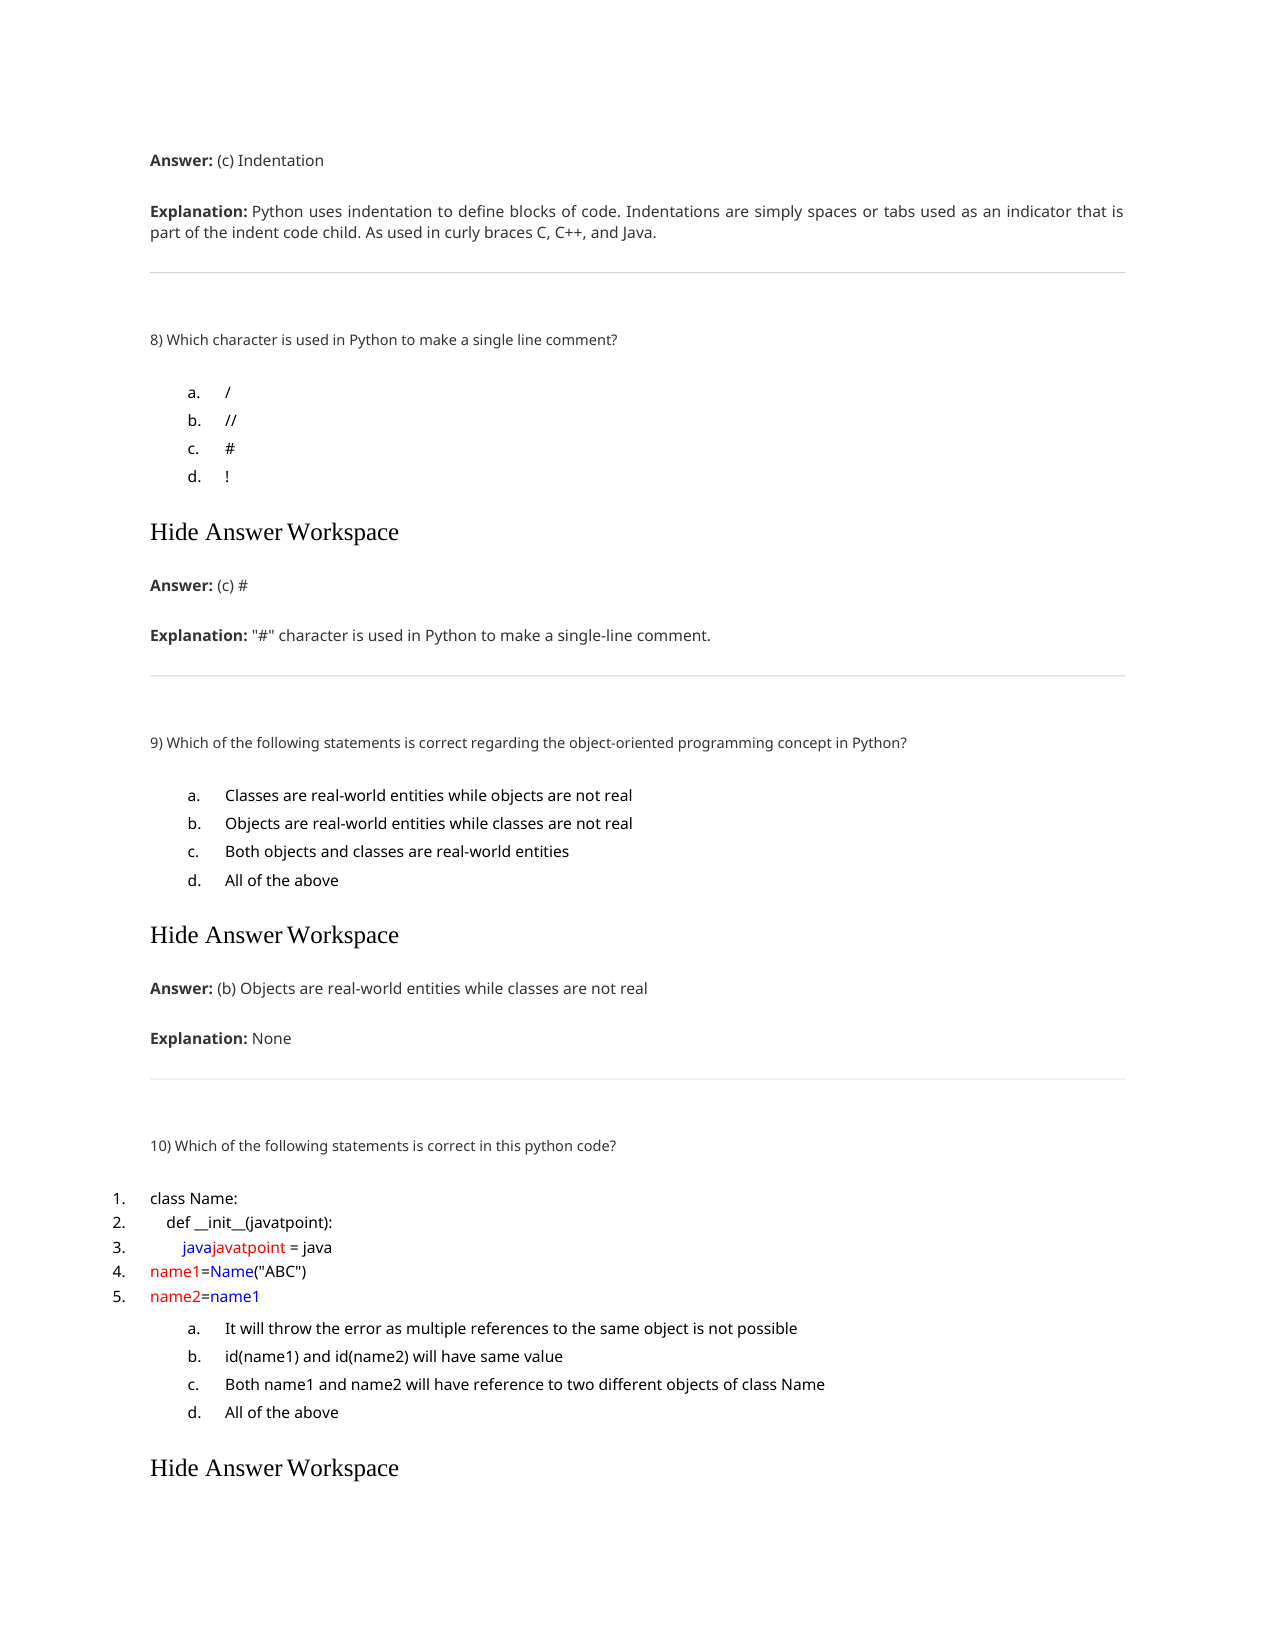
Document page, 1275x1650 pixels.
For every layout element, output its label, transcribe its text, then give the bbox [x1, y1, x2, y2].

list ! [187, 463, 1125, 487]
list // [187, 407, 1125, 431]
text 8) Which character is used in Python to make a single line comment? [150, 329, 1125, 349]
text Answer: (c) # [150, 574, 1125, 596]
list Both objects and classes are real-world entities [187, 838, 1125, 862]
text Answer: (b) Objects are real-world entities while classes are not real [150, 978, 1125, 999]
text Hide Answer Workspace [150, 920, 1125, 948]
text Explanation: "#" character is used in Python to make a single-line comment. [150, 625, 1125, 646]
list name1=Name("ABC") [112, 1258, 1125, 1282]
list Objects are real-world entities while classes are not real [187, 810, 1125, 834]
list id(name1) and id(name2) will have same value [187, 1343, 1125, 1367]
list It will throw the error as multiple references to the same object is not possible [187, 1314, 1125, 1339]
list javajavatpoint = java [112, 1233, 1125, 1258]
list / [187, 378, 1125, 403]
list # [187, 435, 1125, 459]
text 9) Which of the following statements is correct regarding the object-oriented programming concept in Python? [150, 732, 1125, 752]
text Hide Answer Workspace [150, 1453, 1125, 1481]
text Hide Answer Workspace [150, 517, 1125, 545]
text Answer: (c) Indentation [150, 150, 1125, 171]
list Both name1 and name2 will have reference to two different objects of class Name [187, 1371, 1125, 1395]
list All of the above [187, 1399, 1125, 1423]
text 10) Which of the following statements is correct in this python code? [150, 1136, 1125, 1156]
list def __init__(javatpoint): [112, 1209, 1125, 1233]
list All of the above [187, 866, 1125, 891]
text Explanation: Python uses indentation to define blocks of code. Indentations are simply spaces or tabs used as an indicator that is part of the indent code child. As used in curly braces C, C++, and Java. [150, 200, 1125, 243]
list class Name: [112, 1185, 1125, 1209]
list Classes are real-world entities while objects are not real [187, 782, 1125, 806]
text Explanation: None [150, 1028, 1125, 1049]
list name2=name1 [112, 1282, 1125, 1307]
